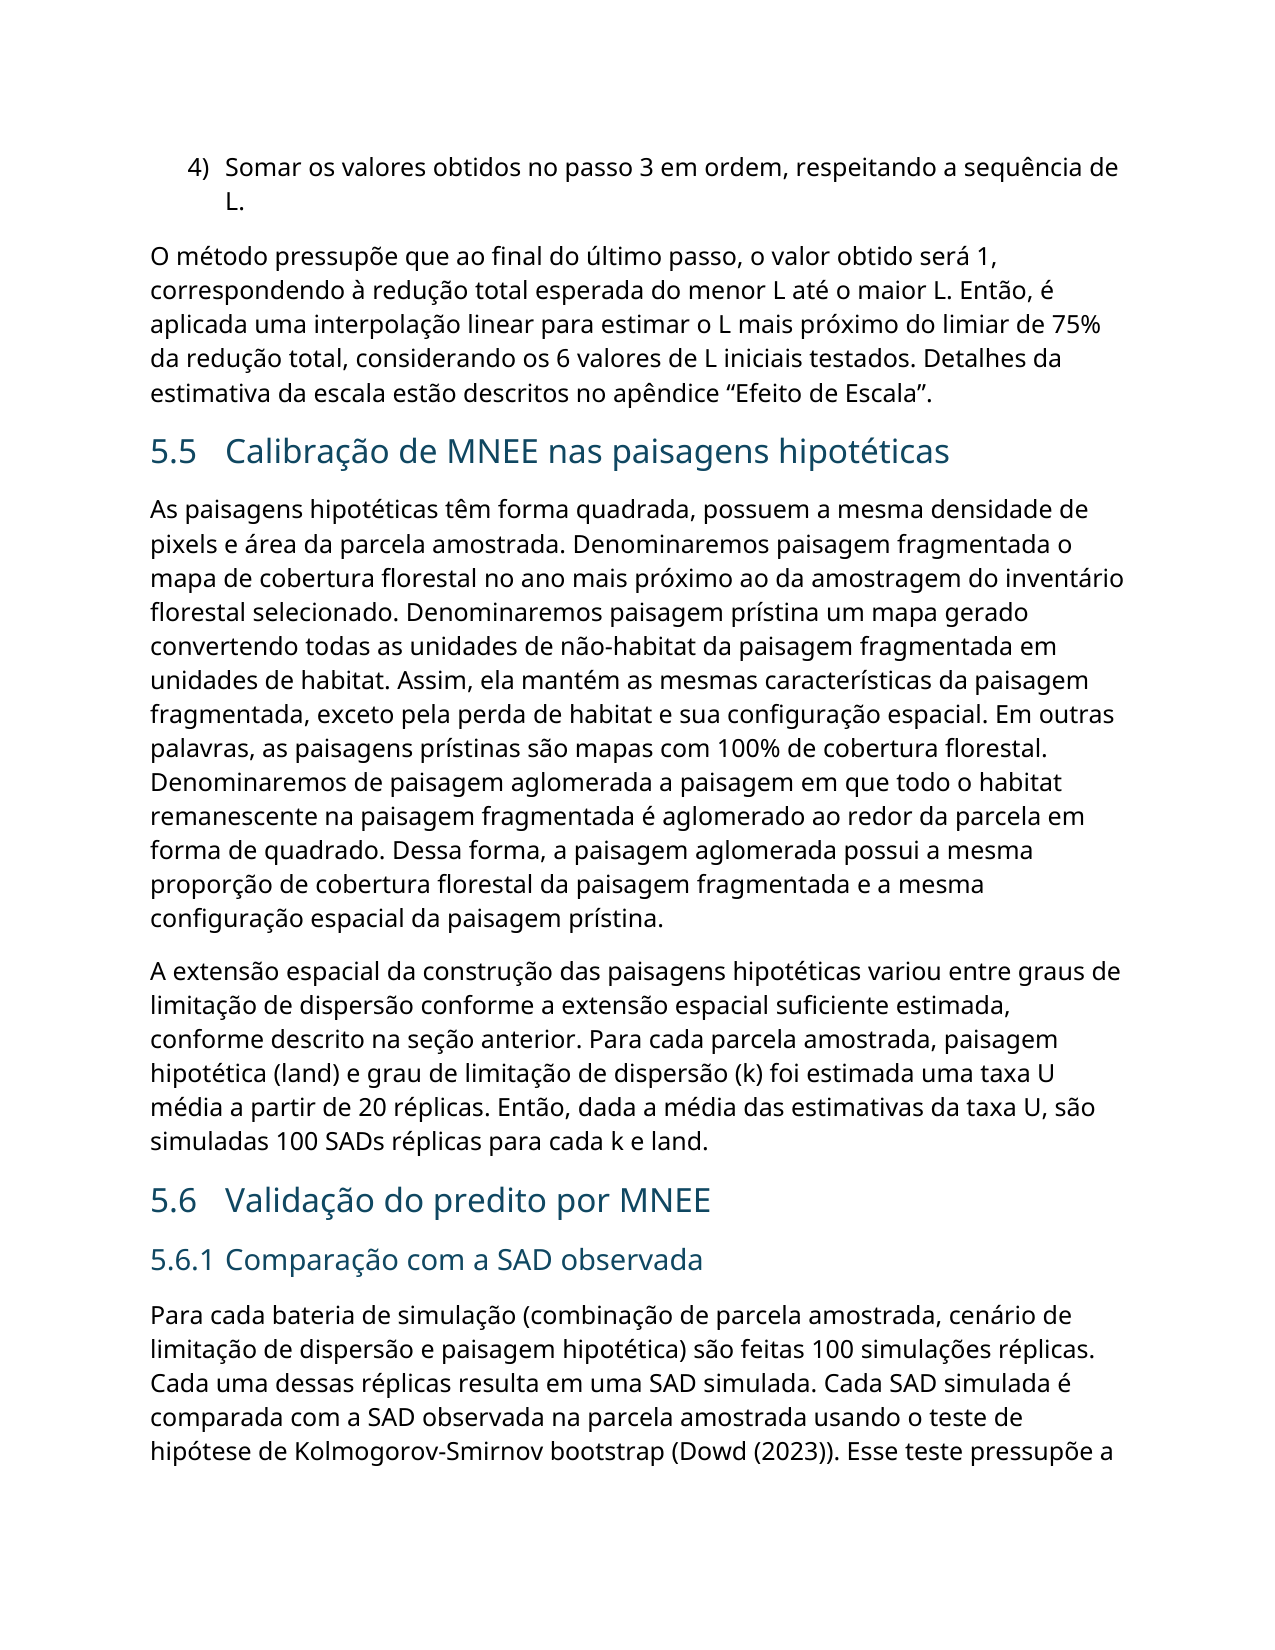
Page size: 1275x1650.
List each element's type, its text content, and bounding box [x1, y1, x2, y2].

text A extensão espacial da construção das paisagens hipotéticas variou entre graus de limitação de dispersão conforme a extensão espacial suficiente estimada, conforme descrito na seção anterior. Para cada parcela amostrada, paisagem hipotética (land) e grau de limitação de dispersão (k) foi estimada uma taxa U média a partir de 20 réplicas. Então, dada a média das estimativas da taxa U, são simuladas 100 SADs réplicas para cada k e land. [150, 954, 1125, 1158]
subtitle 5.6 Validação do predito por MNEE [150, 1177, 1125, 1222]
list Somar os valores obtidos no passo 3 em ordem, respeitando a sequência de L. [187, 150, 1125, 218]
subtitle 5.6.1 Comparação com a SAD observada [150, 1239, 1125, 1279]
text As paisagens hipotéticas têm forma quadrada, possuem a mesma densidade de pixels e área da parcela amostrada. Denominaremos paisagem fragmentada o mapa de cobertura florestal no ano mais próximo ao da amostragem do inventário florestal selecionado. Denominaremos paisagem prístina um mapa gerado convertendo todas as unidades de não-habitat da paisagem fragmentada em unidades de habitat. Assim, ela mantém as mesmas características da paisagem fragmentada, exceto pela perda de habitat e sua configuração espacial. Em outras palavras, as paisagens prístinas são mapas com 100% de cobertura florestal. Denominaremos de paisagem aglomerada a paisagem em que todo o habitat remanescente na paisagem fragmentada é aglomerado ao redor da parcela em forma de quadrado. Dessa forma, a paisagem aglomerada possui a mesma proporção de cobertura florestal da paisagem fragmentada e a mesma configuração espacial da paisagem prístina. [150, 492, 1125, 935]
subtitle 5.5 Calibração de MNEE nas paisagens hipotéticas [150, 428, 1125, 473]
text O método pressupõe que ao final do último passo, o valor obtido será 1, correspondendo à redução total esperada do menor L até o maior L. Então, é aplicada uma interpolação linear para estimar o L mais próximo do limiar de 75% da redução total, considerando os 6 valores de L iniciais testados. Detalhes da estimativa da escala estão descritos no apêndice “Efeito de Escala”. [150, 239, 1125, 409]
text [150, 1297, 1125, 1468]
